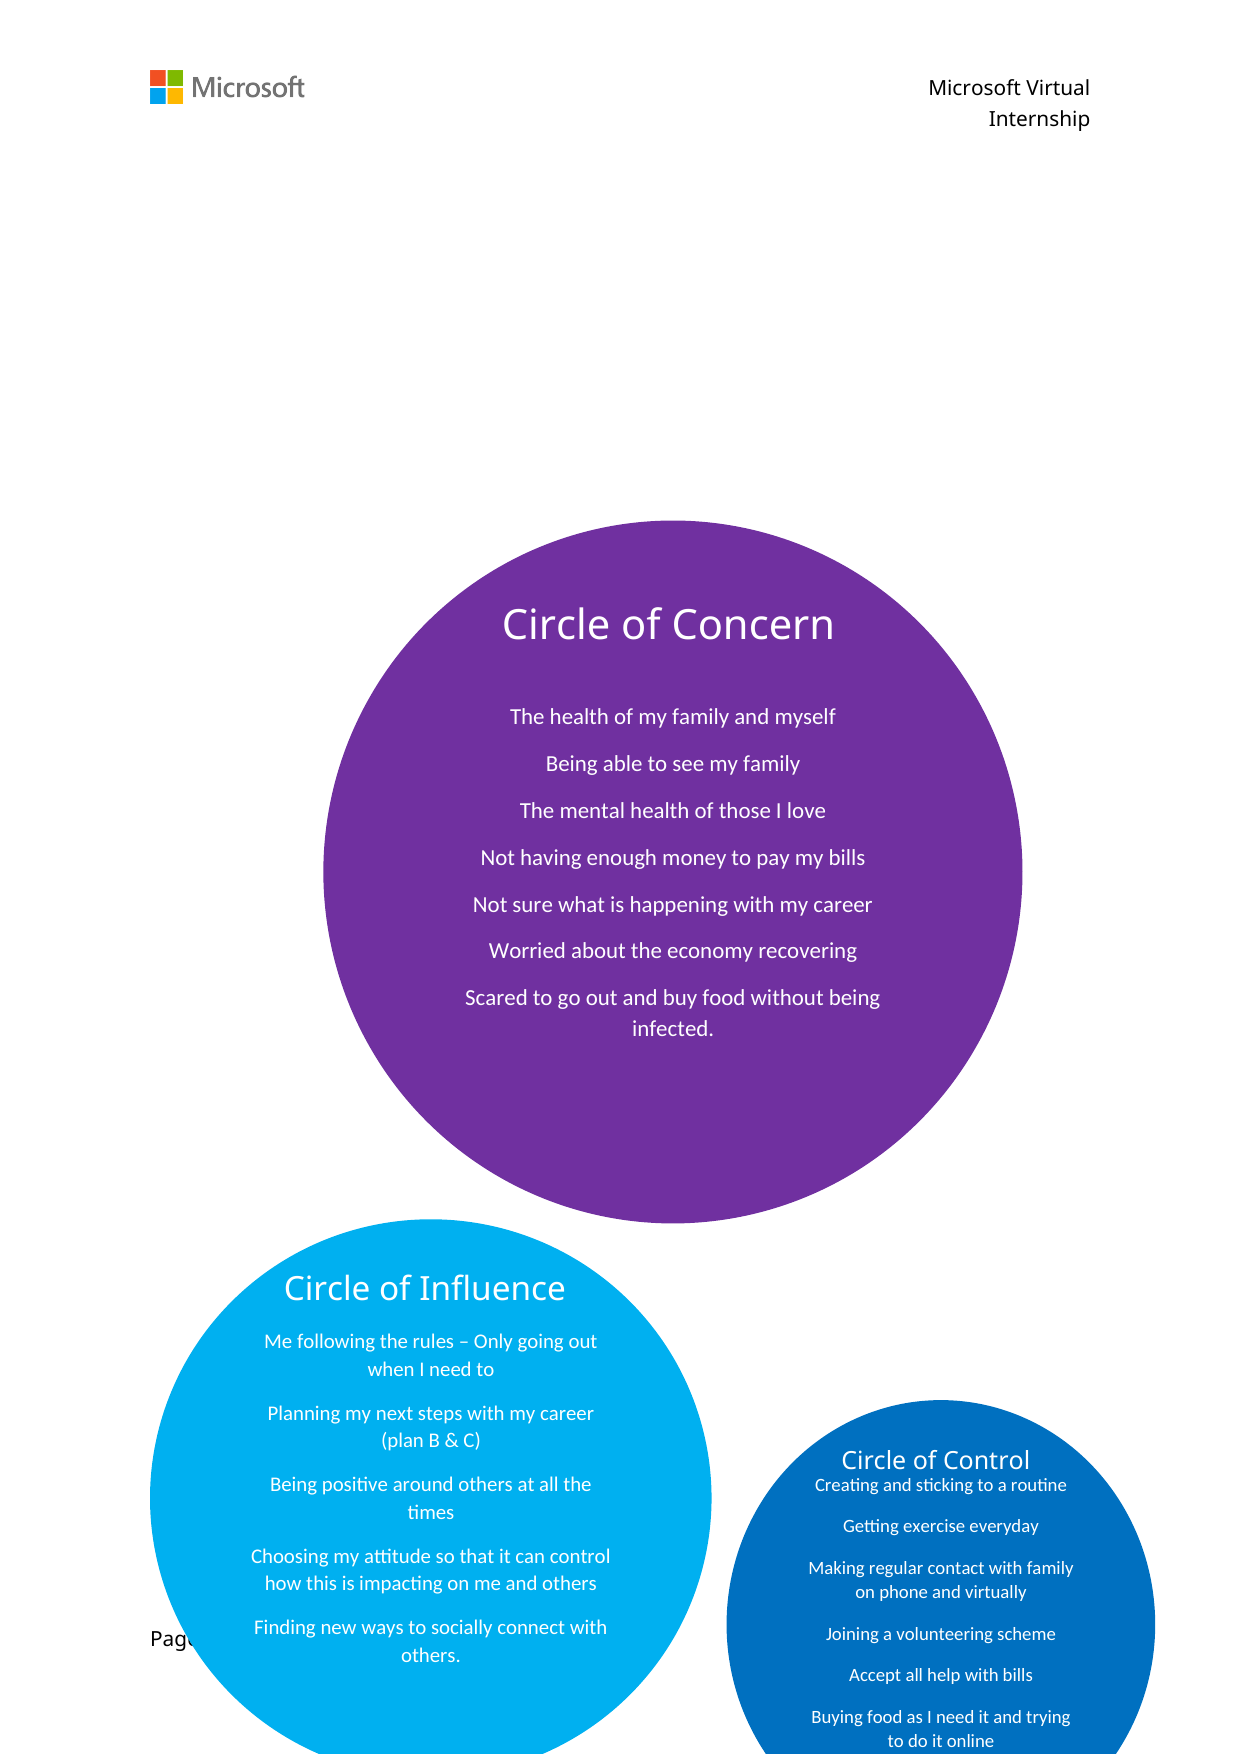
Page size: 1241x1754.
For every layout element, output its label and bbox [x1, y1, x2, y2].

picture [150, 70, 305, 104]
